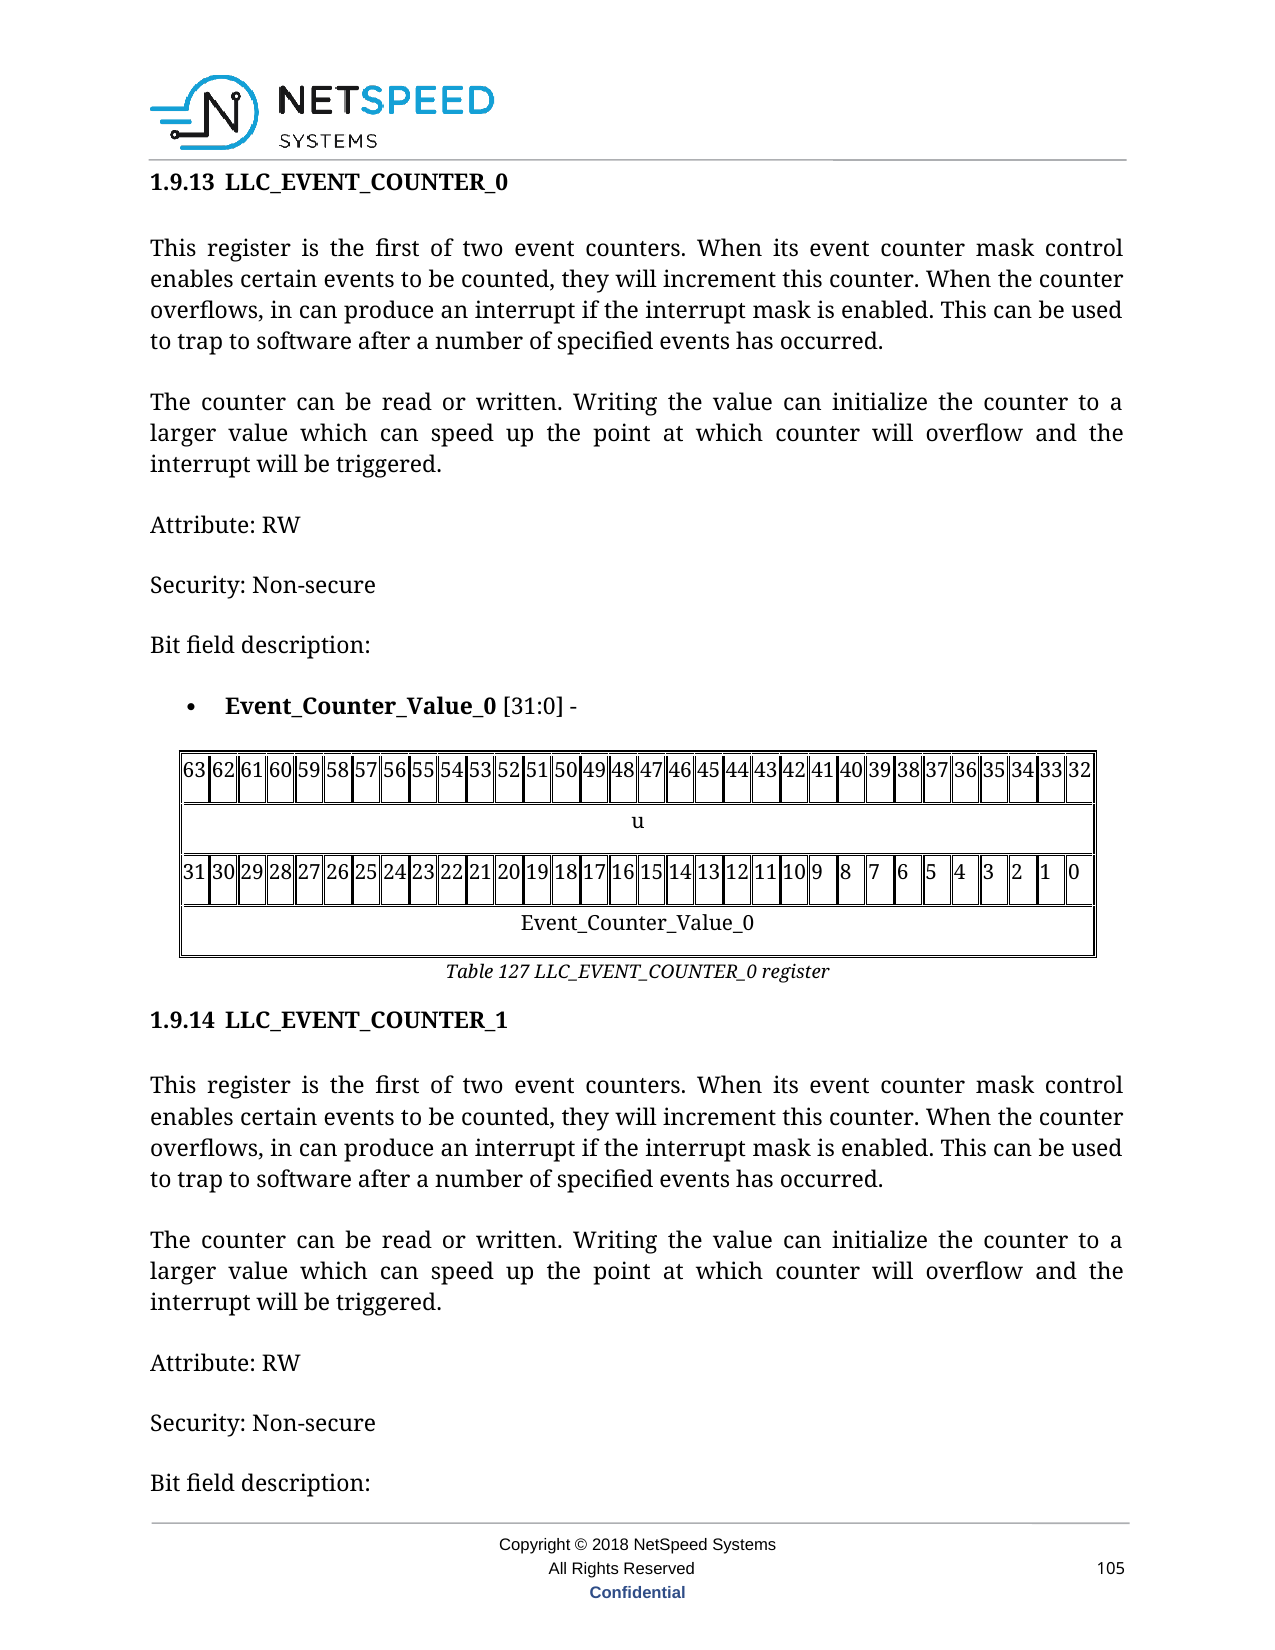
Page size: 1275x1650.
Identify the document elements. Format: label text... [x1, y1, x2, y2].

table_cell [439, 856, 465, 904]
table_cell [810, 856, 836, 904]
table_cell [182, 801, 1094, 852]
text Security: Non-secure [150, 569, 1125, 600]
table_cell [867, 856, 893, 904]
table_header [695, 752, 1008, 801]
text This register is the first of two event counters. When its event counter mask control enables certain events to be counted, they will increment this counter. When the counter overflows, in can produce an interrupt if the interrupt mask is enabled. This can be used to trap to software after a number of specified events has occurred. [150, 231, 1125, 356]
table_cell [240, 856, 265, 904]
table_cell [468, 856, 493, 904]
subtitle LLC_EVENT_COUNTER_0 [150, 166, 1125, 198]
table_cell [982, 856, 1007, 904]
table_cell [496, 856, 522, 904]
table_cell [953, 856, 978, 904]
text Bit field description: [150, 629, 1125, 661]
text Attribute: RW [150, 508, 1125, 540]
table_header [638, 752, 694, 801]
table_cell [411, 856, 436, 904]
text Bit field description: [150, 1467, 1125, 1499]
text Security: Non-secure [150, 1407, 1125, 1438]
text Table 127 LLC_EVENT_COUNTER_0 register [150, 958, 1125, 983]
text Attribute: RW [150, 1347, 1125, 1378]
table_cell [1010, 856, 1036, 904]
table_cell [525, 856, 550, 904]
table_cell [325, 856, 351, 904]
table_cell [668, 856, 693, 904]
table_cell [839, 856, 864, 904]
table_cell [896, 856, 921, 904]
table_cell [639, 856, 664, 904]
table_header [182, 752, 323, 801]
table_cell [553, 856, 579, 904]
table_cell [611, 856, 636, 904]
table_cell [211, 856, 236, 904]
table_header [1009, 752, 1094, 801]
picture [150, 75, 495, 150]
text The counter can be read or written. Writing the value can initialize the counter to a larger value which can speed up the point at which counter will overflow and the interrupt will be triggered. [150, 1224, 1125, 1317]
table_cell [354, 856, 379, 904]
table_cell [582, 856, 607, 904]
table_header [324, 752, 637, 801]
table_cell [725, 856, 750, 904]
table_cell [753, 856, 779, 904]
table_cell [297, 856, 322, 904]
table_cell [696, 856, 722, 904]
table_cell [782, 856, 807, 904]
list Event_Counter_Value_0 [31:0] - [187, 690, 1125, 721]
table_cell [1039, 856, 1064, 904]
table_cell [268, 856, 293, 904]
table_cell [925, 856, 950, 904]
subtitle LLC_EVENT_COUNTER_1 [150, 1004, 1125, 1036]
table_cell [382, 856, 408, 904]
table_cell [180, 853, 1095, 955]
text This register is the first of two event counters. When its event counter mask control enables certain events to be counted, they will increment this counter. When the counter overflows, in can produce an interrupt if the interrupt mask is enabled. This can be used to trap to software after a number of specified events has occurred. [150, 1069, 1125, 1194]
text The counter can be read or written. Writing the value can initialize the counter to a larger value which can speed up the point at which counter will overflow and the interrupt will be triggered. [150, 386, 1125, 479]
